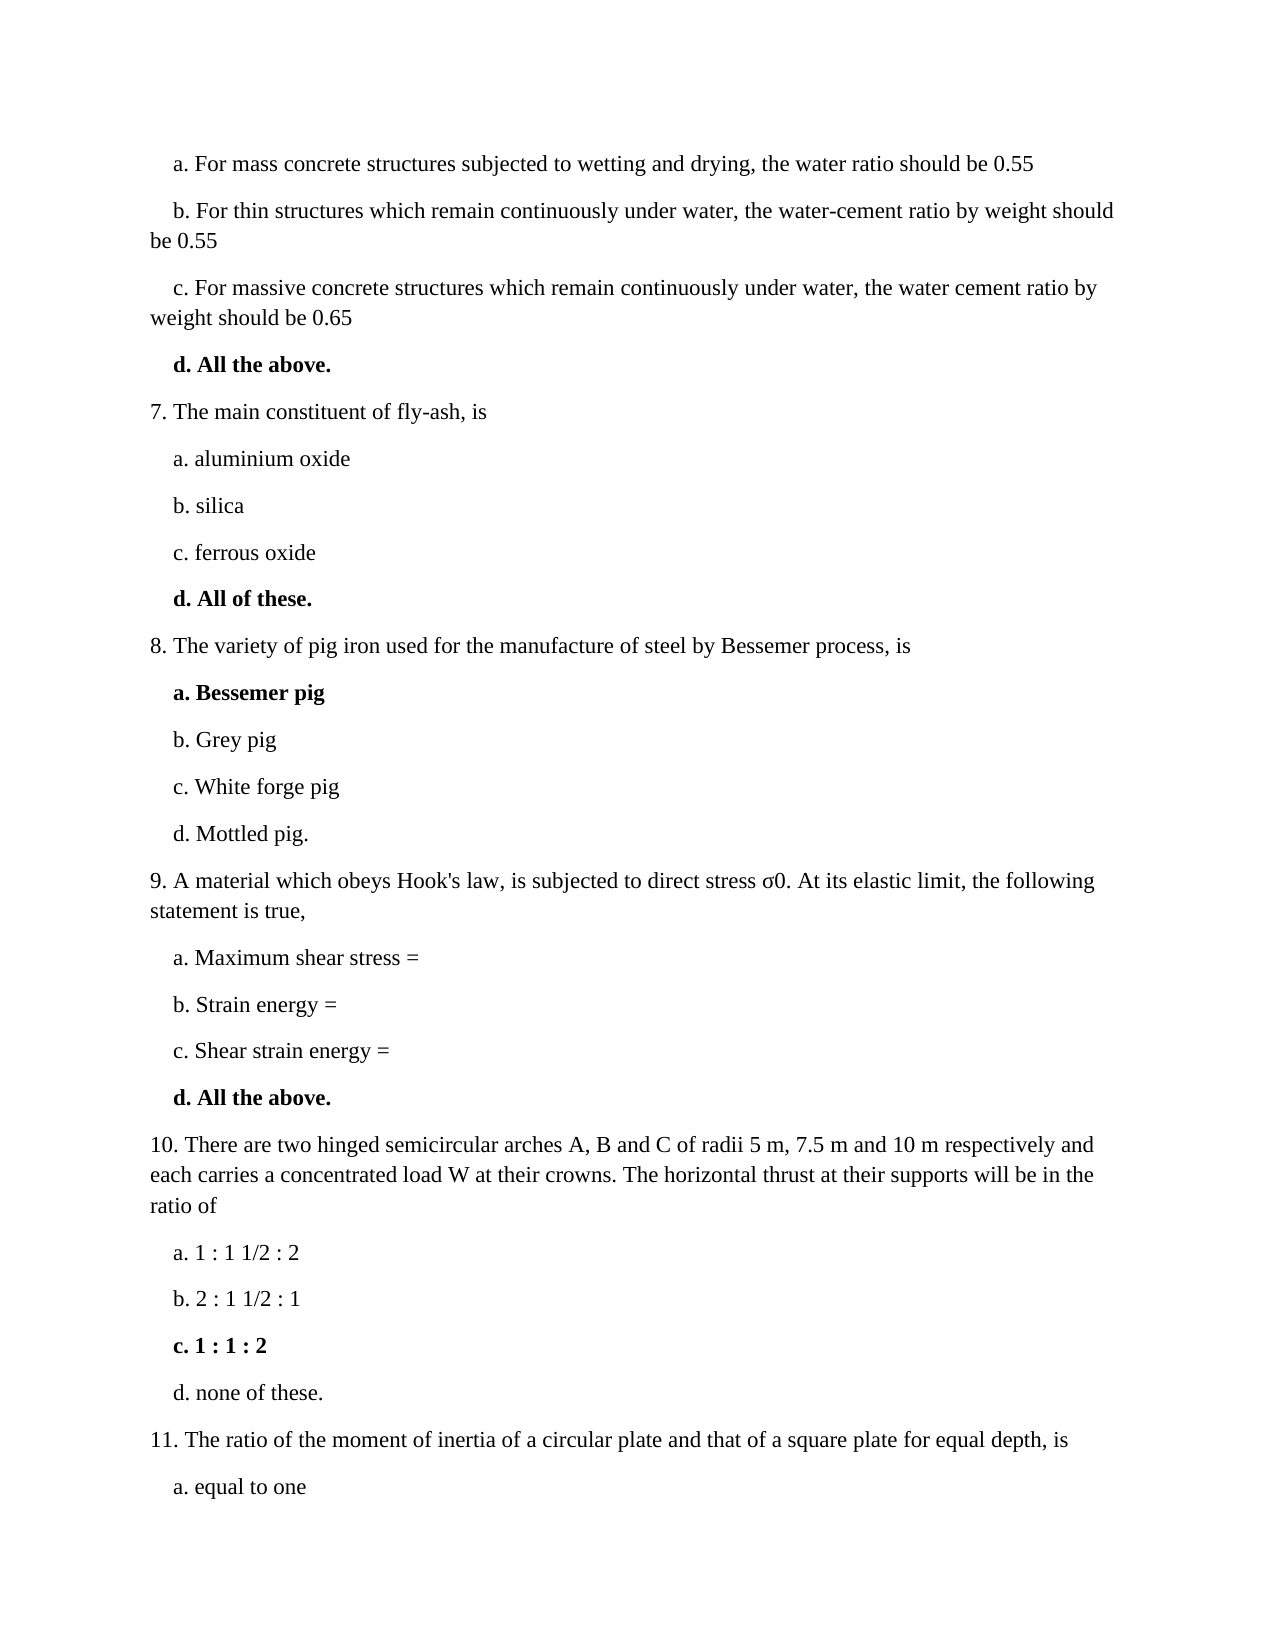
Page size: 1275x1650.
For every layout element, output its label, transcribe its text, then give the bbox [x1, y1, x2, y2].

text d. Mottled pig. [150, 820, 1125, 846]
text d. none of these. [150, 1379, 1125, 1406]
text a. For mass concrete structures subjected to wetting and drying, the water ratio should be 0.55 [150, 150, 1125, 176]
text a. aluminium oxide [150, 445, 1125, 471]
text 9. A material which obeys Hook's law, is subjected to direct stress σ0. At its elastic limit, the following statement is true, [150, 867, 1125, 923]
text a. 1 : 1 1/2 : 2 [150, 1238, 1125, 1265]
text a. Maximum shear stress = [150, 944, 1125, 970]
text d. All of these. [150, 585, 1125, 612]
text b. silica [150, 492, 1125, 518]
text a. Bessemer pig [150, 679, 1125, 706]
text c. White forge pig [150, 773, 1125, 799]
text b. Strain energy = [150, 991, 1125, 1017]
text 11. The ratio of the moment of inertia of a circular plate and that of a square plate for equal depth, is [150, 1426, 1125, 1452]
text b. For thin structures which remain continuously under water, the water-cement ratio by weight should be 0.55 [150, 197, 1125, 253]
text d. All the above. [150, 1084, 1125, 1111]
text c. 1 : 1 : 2 [150, 1332, 1125, 1359]
text 10. There are two hinged semicircular arches A, B and C of radii 5 m, 7.5 m and 10 m respectively and each carries a concentrated load W at their crowns. The horizontal thrust at their supports will be in the ratio of [150, 1131, 1125, 1218]
text 8. The variety of pig iron used for the manufacture of steel by Bessemer process, is [150, 632, 1125, 659]
text b. Grey pig [150, 726, 1125, 752]
text b. 2 : 1 1/2 : 1 [150, 1285, 1125, 1312]
text 7. The main constituent of fly-ash, is [150, 398, 1125, 424]
text c. ferrous oxide [150, 538, 1125, 565]
text a. equal to one [150, 1473, 1125, 1499]
text c. Shear strain energy = [150, 1037, 1125, 1064]
text c. For massive concrete structures which remain continuously under water, the water cement ratio by weight should be 0.65 [150, 274, 1125, 331]
text d. All the above. [150, 351, 1125, 377]
